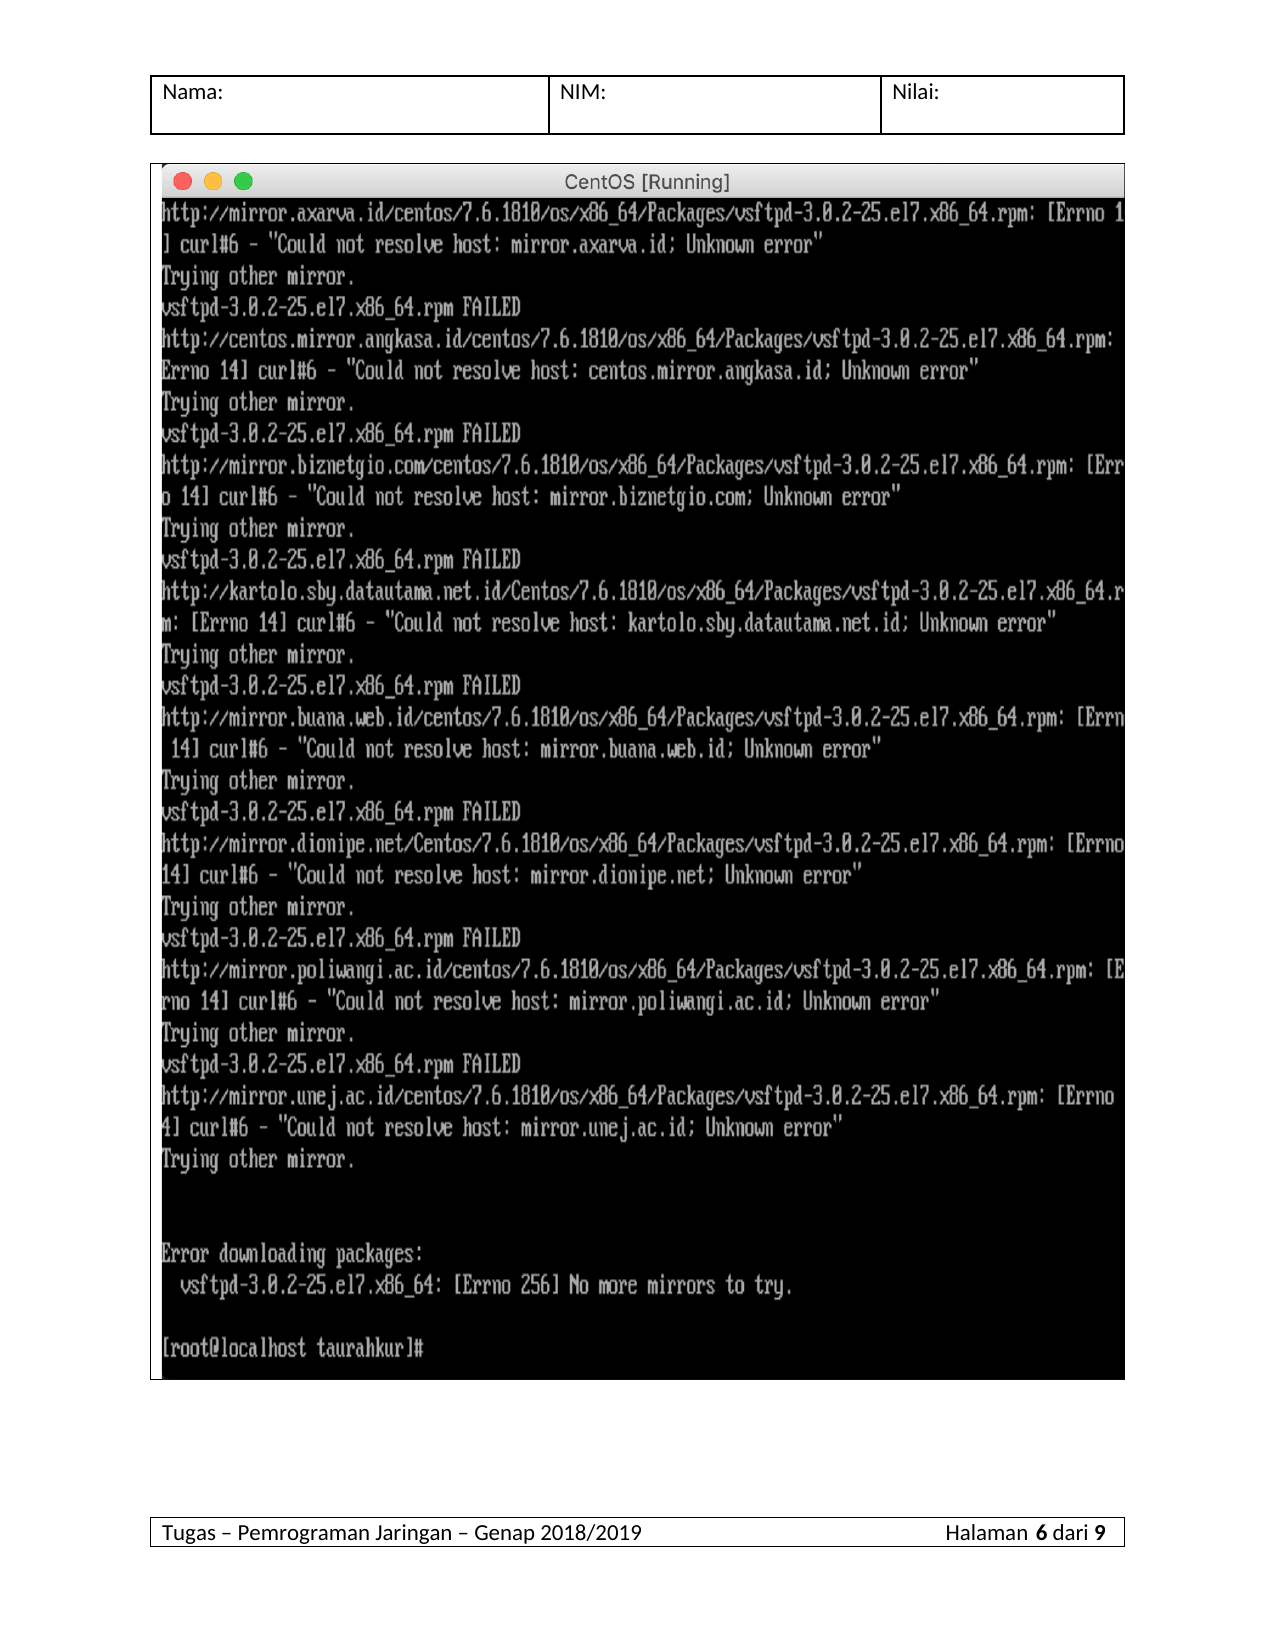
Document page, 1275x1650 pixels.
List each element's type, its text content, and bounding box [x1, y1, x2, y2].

picture [161, 164, 1125, 1380]
